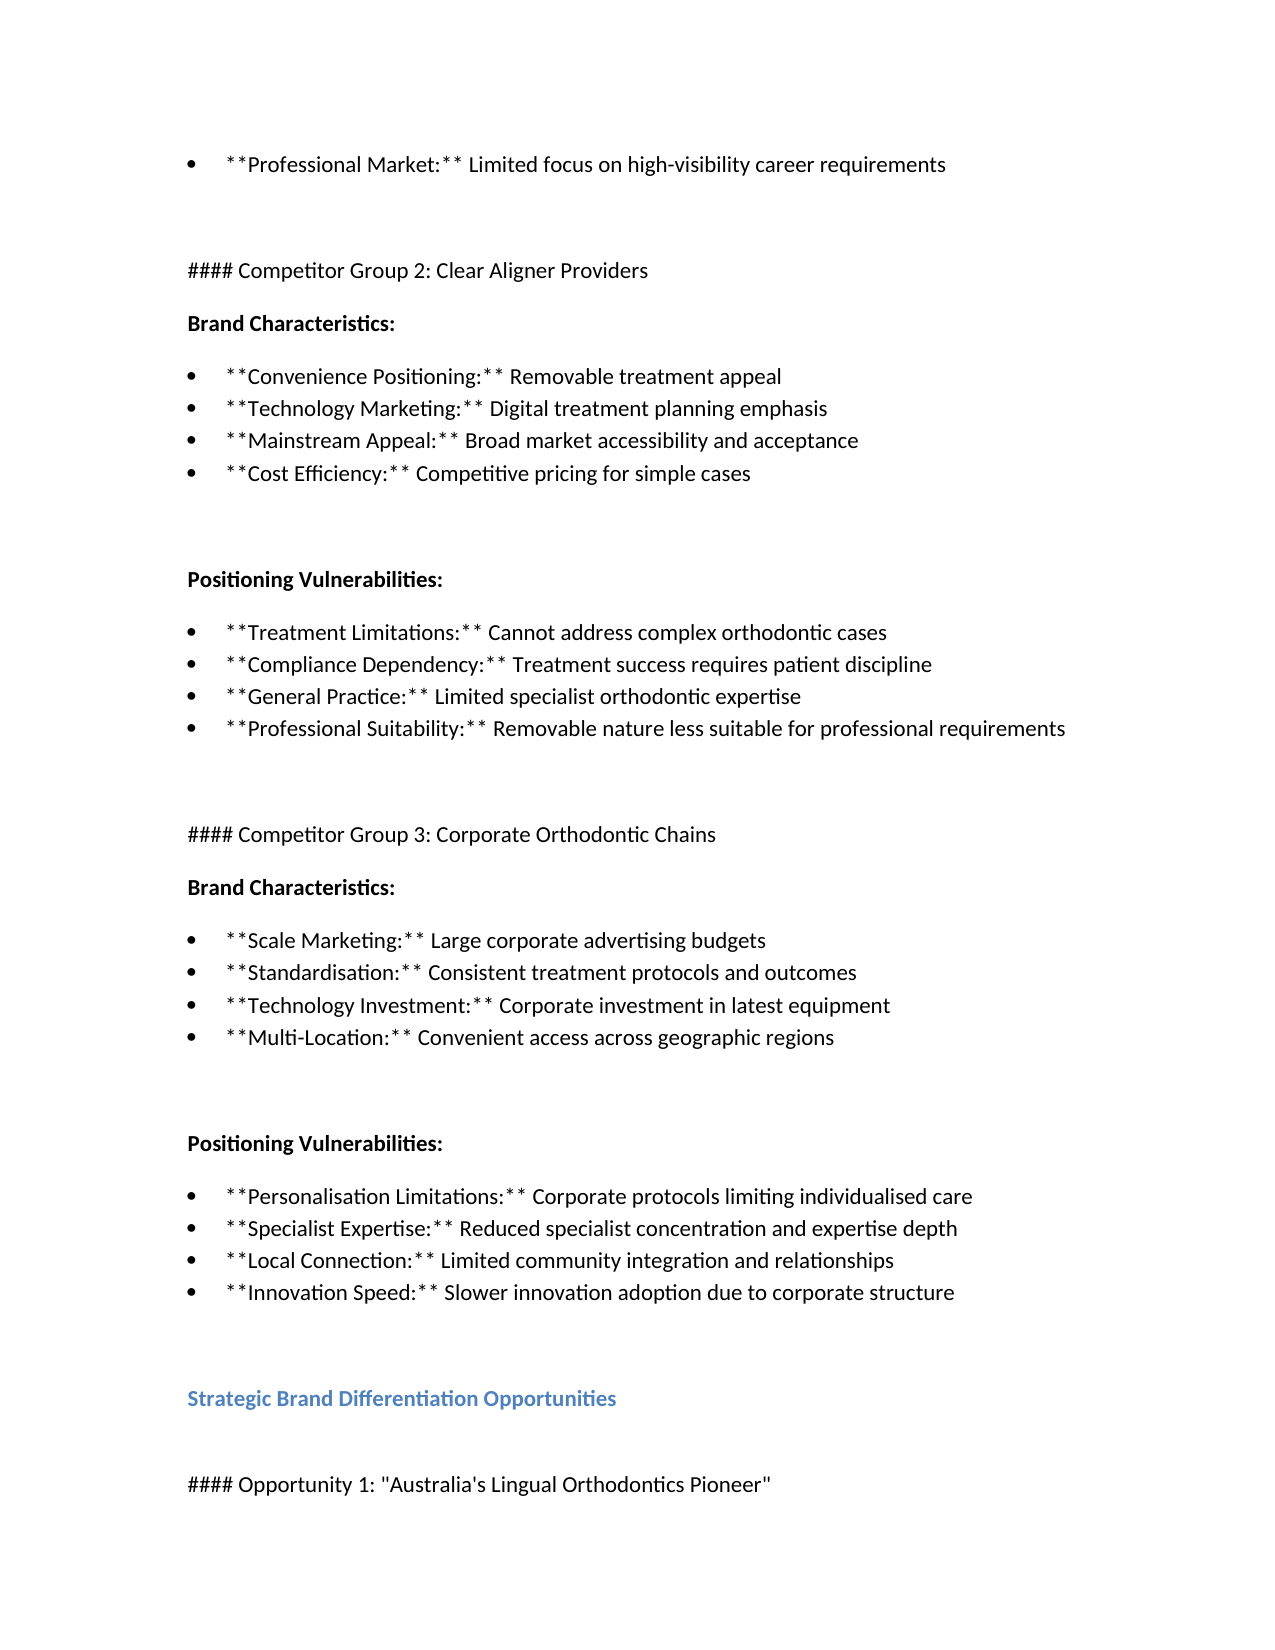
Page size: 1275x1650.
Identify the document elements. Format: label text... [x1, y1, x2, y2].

list **Professional Market:** Limited focus on high-visibility career requirements [187, 150, 1087, 178]
list **Convenience Positioning:** Removable treatment appeal [187, 362, 1087, 390]
list **Personalisation Limitations:** Corporate protocols limiting individualised care [187, 1182, 1087, 1210]
list **Local Connection:** Limited community integration and relationships [187, 1246, 1087, 1274]
list **General Practice:** Limited specialist orthodontic expertise [187, 682, 1087, 710]
list **Technology Investment:** Corporate investment in latest equipment [187, 991, 1087, 1019]
list **Cost Efficiency:** Competitive pricing for simple cases [187, 459, 1087, 487]
list **Mainstream Appeal:** Broad market accessibility and acceptance [187, 426, 1087, 454]
list **Professional Suitability:** Removable nature less suitable for professional requirements [187, 714, 1087, 742]
list **Standardisation:** Consistent treatment protocols and outcomes [187, 958, 1087, 987]
text Brand Characteristics: [187, 309, 1087, 337]
subtitle Strategic Brand Differentiation Opportunities [187, 1384, 1087, 1413]
list **Compliance Dependency:** Treatment success requires patient discipline [187, 650, 1087, 678]
list **Specialist Expertise:** Reduced specialist concentration and expertise depth [187, 1214, 1087, 1242]
text #### Competitor Group 3: Corporate Orthodontic Chains [187, 820, 1087, 848]
list **Scale Marketing:** Large corporate advertising budgets [187, 926, 1087, 954]
list **Treatment Limitations:** Cannot address complex orthodontic cases [187, 618, 1087, 646]
text Positioning Vulnerabilities: [187, 565, 1087, 593]
list **Technology Marketing:** Digital treatment planning emphasis [187, 394, 1087, 422]
list **Multi-Location:** Convenient access across geographic regions [187, 1023, 1087, 1051]
text Brand Characteristics: [187, 873, 1087, 901]
text #### Competitor Group 2: Clear Aligner Providers [187, 256, 1087, 284]
text Positioning Vulnerabilities: [187, 1129, 1087, 1157]
list **Innovation Speed:** Slower innovation adoption due to corporate structure [187, 1278, 1087, 1307]
text #### Opportunity 1: "Australia's Lingual Orthodontics Pioneer" [187, 1470, 1087, 1498]
